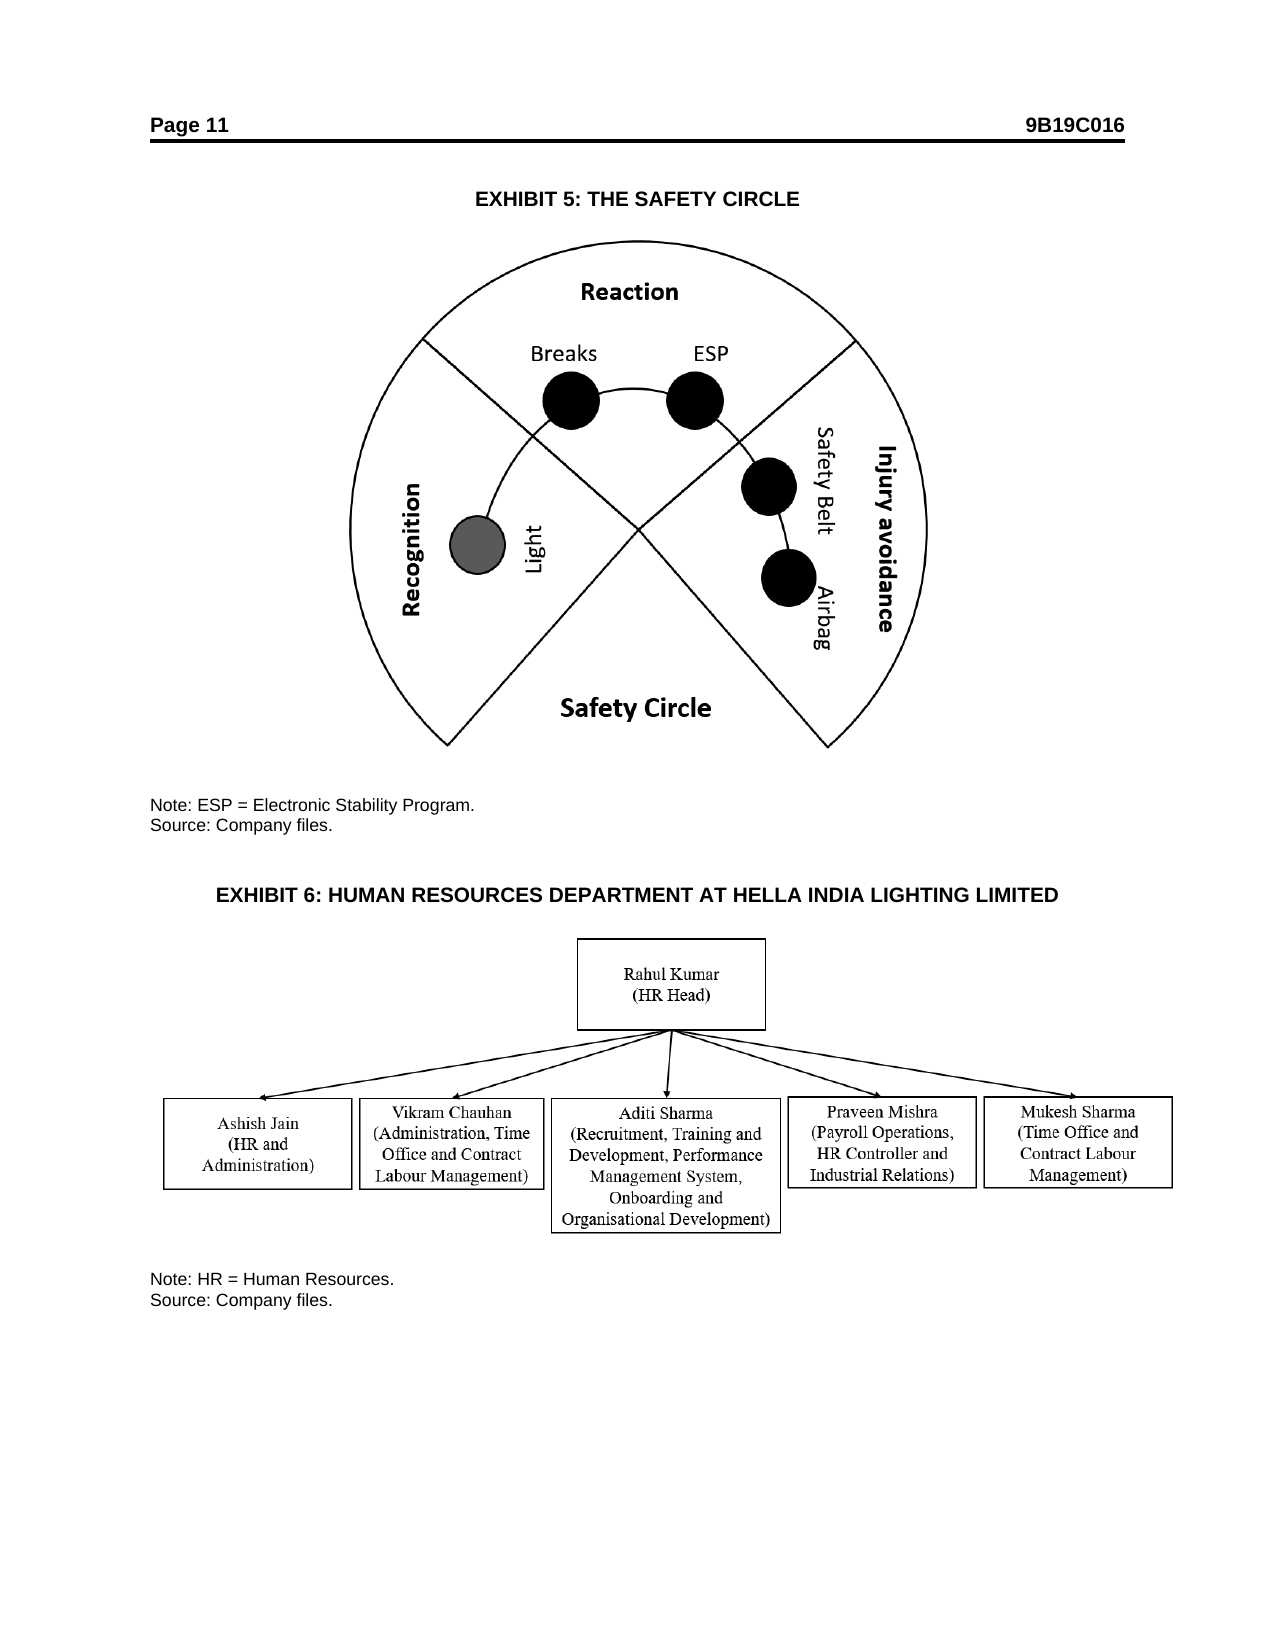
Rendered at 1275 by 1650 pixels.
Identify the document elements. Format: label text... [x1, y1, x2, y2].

text Source: Company files. [150, 1289, 1125, 1310]
picture [327, 234, 948, 751]
picture [150, 931, 1186, 1249]
subtitle Exhibit 6: Human resources Department at Hella India Lighting Limited [150, 883, 1125, 907]
text Source: Company files. [150, 815, 1125, 835]
subtitle Exhibit 5: The Safety Circle [150, 186, 1125, 210]
text Note: ESP = Electronic Stability Program. [150, 794, 1125, 815]
text Note: HR = Human Resources. [150, 1269, 1125, 1289]
